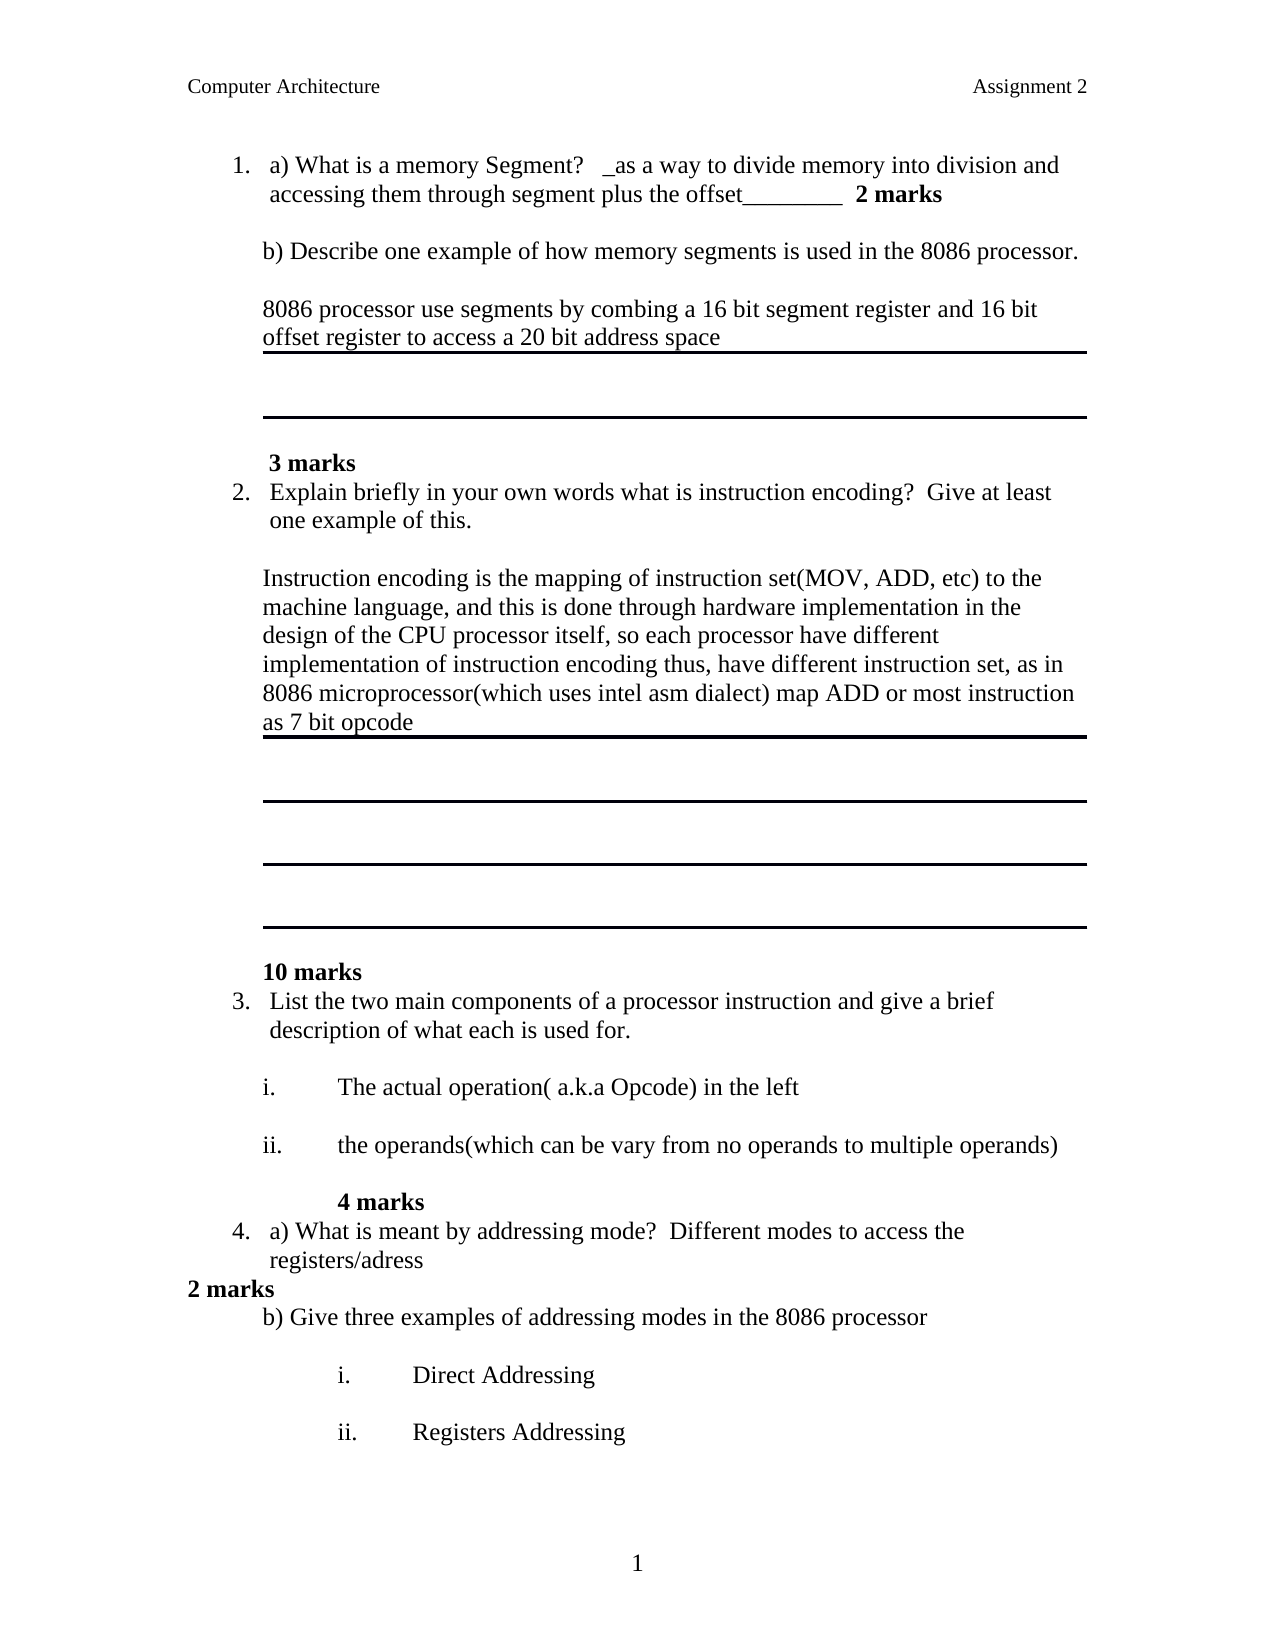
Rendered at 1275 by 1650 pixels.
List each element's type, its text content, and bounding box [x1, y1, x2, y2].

text b) Describe one example of how memory segments is used in the 8086 processor. [262, 236, 1087, 265]
list 2 marks [187, 1274, 1087, 1302]
list a) What is a memory Segment? _as a way to divide memory into division and accessing them through segment plus the offset________ 2 marks [232, 150, 1087, 207]
list The actual operation( a.k.a Opcode) in the left [262, 1072, 1087, 1101]
list the operands(which can be vary from no operands to multiple operands) [262, 1130, 1087, 1159]
list List the two main components of a processor instruction and give a brief description of what each is used for. [232, 986, 1087, 1044]
text 8086 processor use segments by combing a 16 bit segment register and 16 bit offset register to access a 20 bit address space [262, 294, 1087, 351]
list a) What is meant by addressing mode? Different modes to access the registers/adress [232, 1216, 1087, 1274]
text 10 marks [262, 957, 1087, 986]
list Registers Addressing [337, 1417, 1087, 1446]
list 4 marks [337, 1187, 1087, 1216]
text Instruction encoding is the mapping of instruction set(MOV, ADD, etc) to the machine language, and this is done through hardware implementation in the design of the CPU processor itself, so each processor have different implementation of instruction encoding thus, have different instruction set, as in 8086 microprocessor(which uses intel asm dialect) map ADD or most instruction as 7 bit opcode [262, 563, 1087, 735]
list Explain briefly in your own words what is instruction encoding? Give at least one example of this. [232, 477, 1087, 534]
text b) Give three examples of addressing modes in the 8086 processor [262, 1302, 1087, 1331]
list Direct Addressing [337, 1360, 1087, 1389]
text 3 marks [262, 448, 1087, 477]
